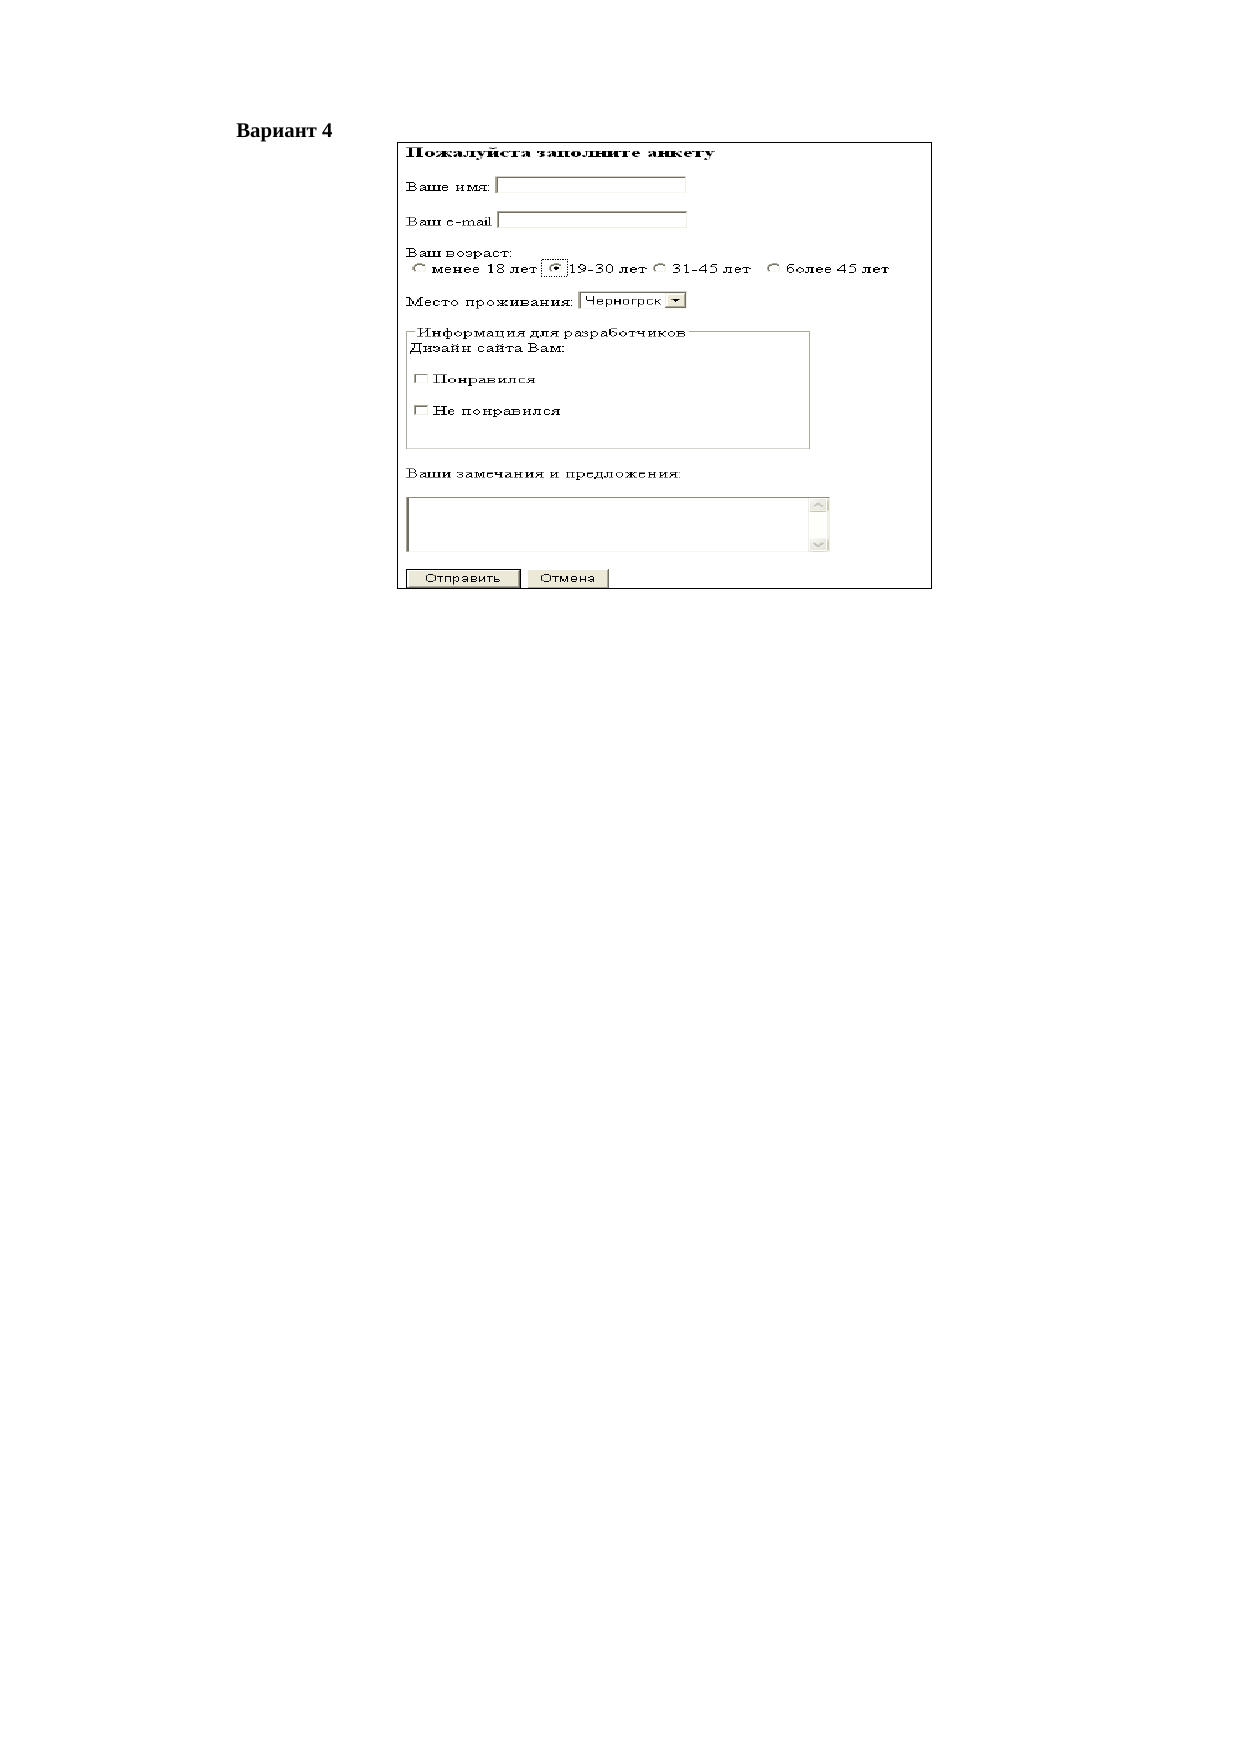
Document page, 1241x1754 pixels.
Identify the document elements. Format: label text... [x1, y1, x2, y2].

picture [398, 143, 931, 588]
text Вариант 4 [177, 118, 1152, 142]
